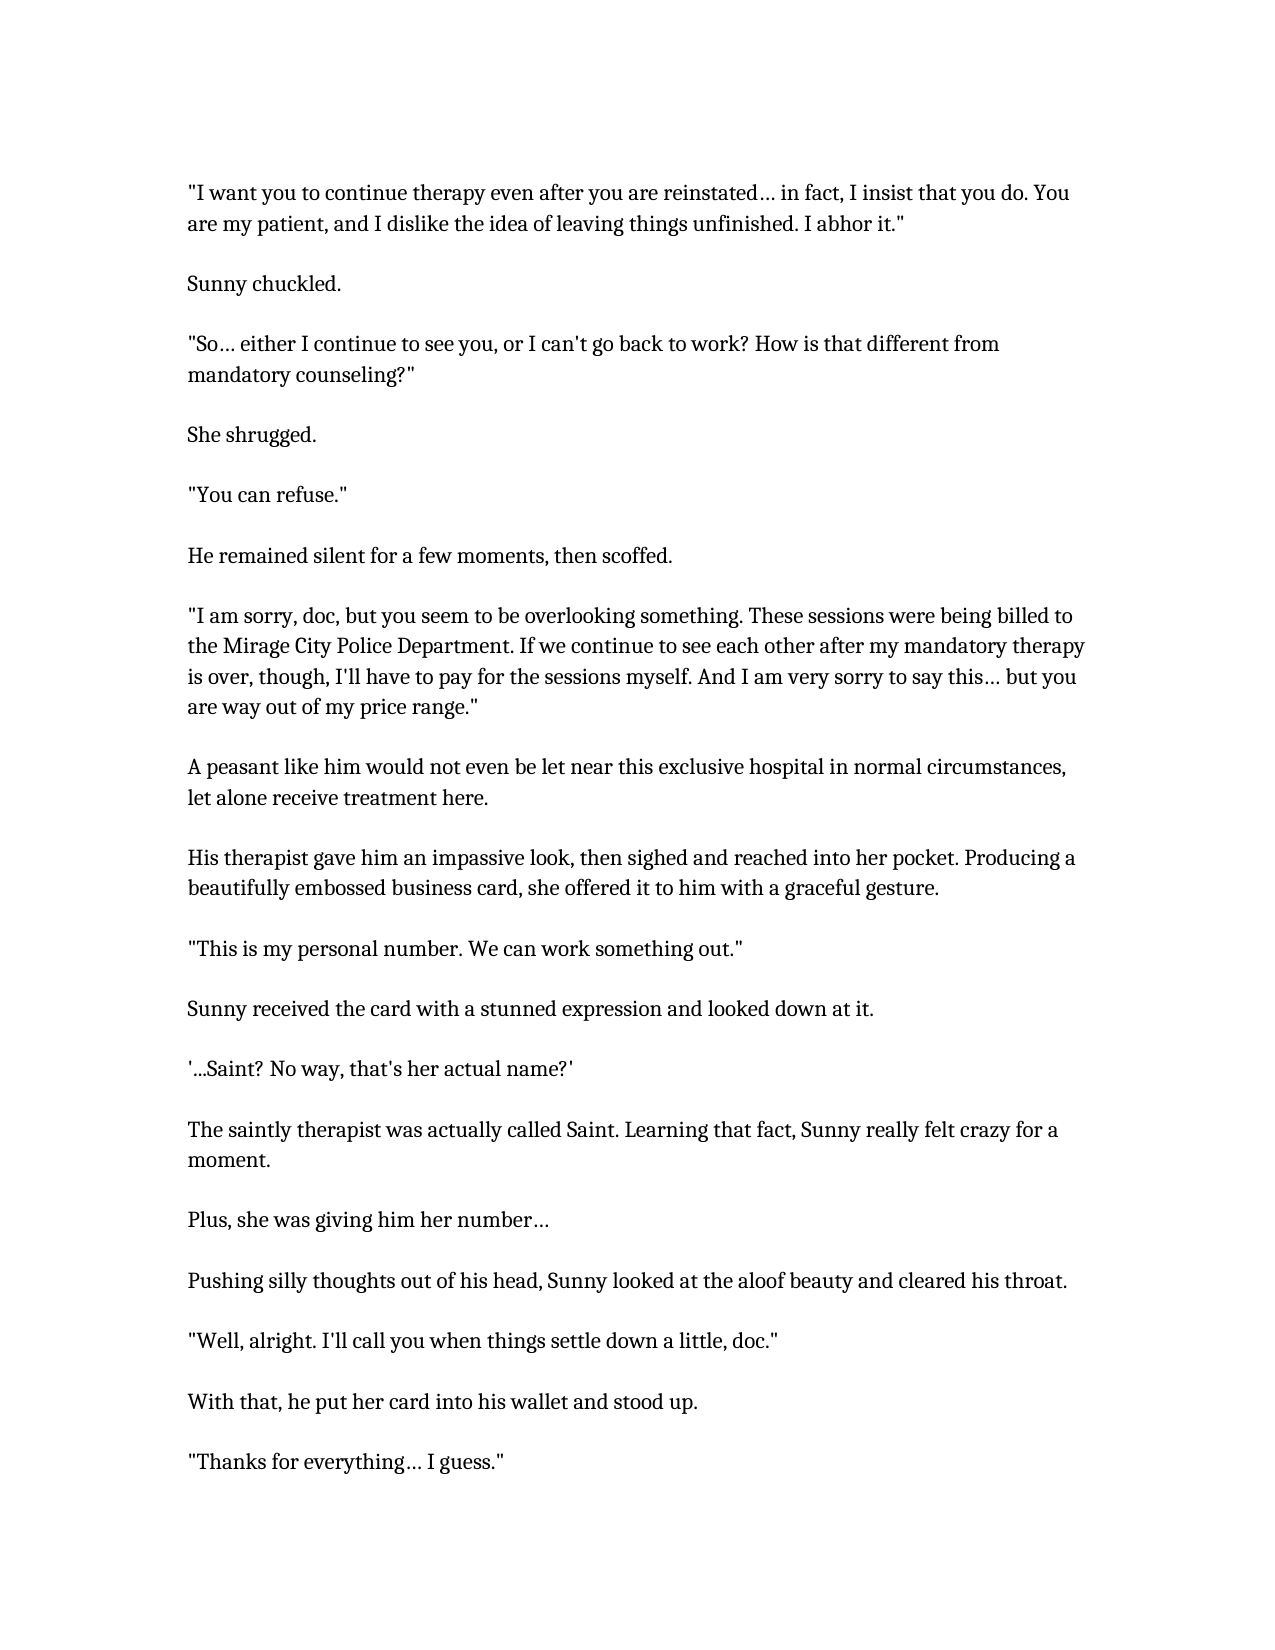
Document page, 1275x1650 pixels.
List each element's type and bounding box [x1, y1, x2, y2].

text [187, 150, 1087, 1475]
